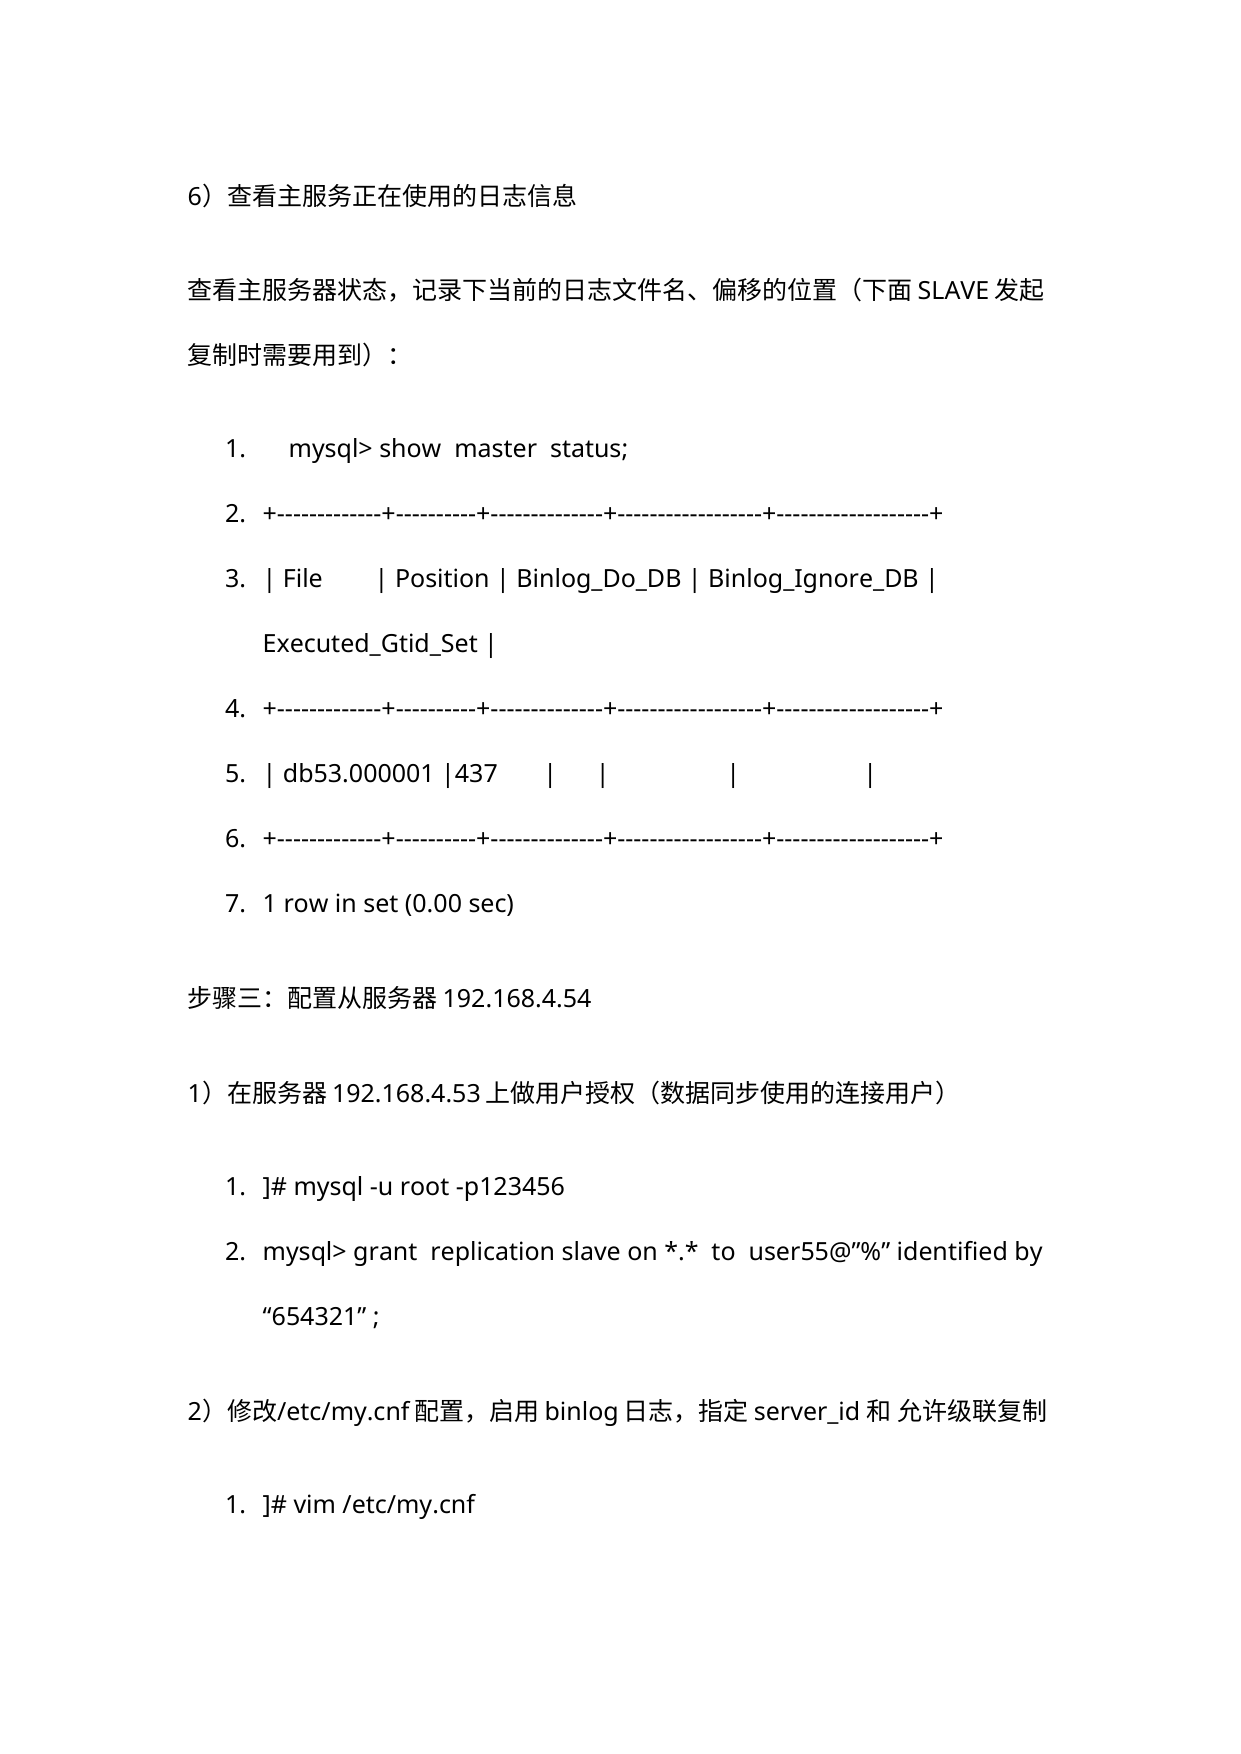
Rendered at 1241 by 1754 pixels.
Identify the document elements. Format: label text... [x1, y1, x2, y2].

text 2）修改/etc/my.cnf配置，启用binlog日志，指定server_id 和 允许级联复制 [187, 1377, 1053, 1442]
list +-------------+----------+--------------+------------------+-------------------+ [225, 805, 1053, 870]
list ]# vim /etc/my.cnf [225, 1471, 1053, 1536]
list +-------------+----------+--------------+------------------+-------------------+ [225, 675, 1053, 740]
list | db53.000001 |437 | | | | [225, 740, 1053, 805]
list ]# mysql -u root -p123456 [225, 1153, 1053, 1218]
list 1 row in set (0.00 sec) [225, 870, 1053, 935]
list mysql> grant replication slave on *.* to user55@”%” identified by “654321” ; [225, 1218, 1053, 1348]
text 1）在服务器192.168.4.53上做用户授权（数据同步使用的连接用户） [187, 1059, 1053, 1124]
list +-------------+----------+--------------+------------------+-------------------+ [225, 480, 1053, 545]
text 查看主服务器状态，记录下当前的日志文件名、偏移的位置（下面SLAVE发起复制时需要用到）： [187, 256, 1053, 386]
text 步骤三：配置从服务器192.168.4.54 [187, 964, 1053, 1029]
list mysql> show master status; [225, 415, 1053, 480]
text 6）查看主服务正在使用的日志信息 [187, 162, 1053, 227]
list | File | Position | Binlog_Do_DB | Binlog_Ignore_DB | Executed_Gtid_Set | [225, 545, 1053, 675]
